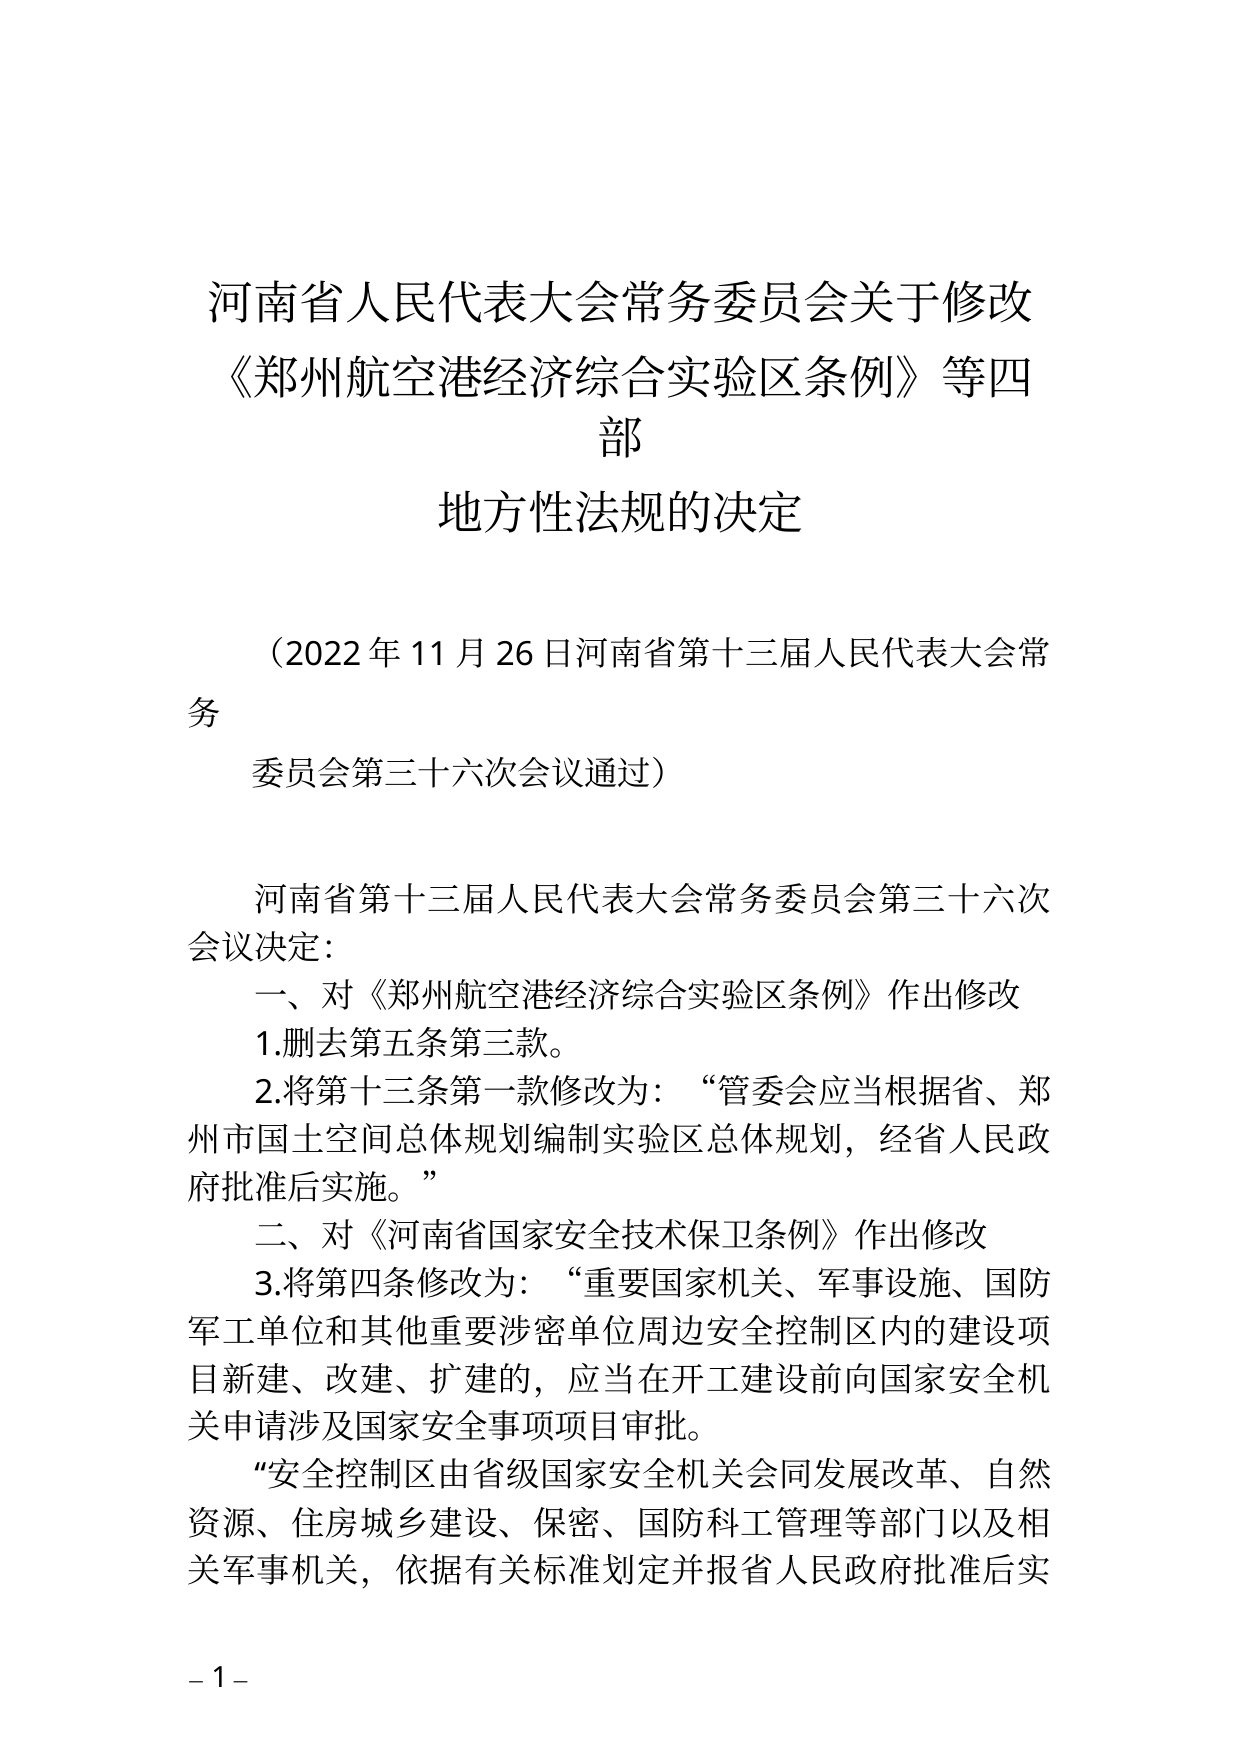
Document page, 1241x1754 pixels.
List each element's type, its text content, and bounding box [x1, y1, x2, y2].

text 委员会第三十六次会议通过） [187, 737, 1053, 798]
text 一、对《郑州航空港经济综合实验区条例》作出修改 [187, 969, 1053, 1017]
text 3.将第四条修改为：“重要国家机关、军事设施、国防军工单位和其他重要涉密单位周边安全控制区内的建设项目新建、改建、扩建的，应当在开工建设前向国家安全机关申请涉及国家安全事项项目审批。 [187, 1257, 1053, 1448]
text 2.将第十三条第一款修改为：“管委会应当根据省、郑州市国土空间总体规划编制实验区总体规划，经省人民政府批准后实施。” [187, 1065, 1053, 1209]
text 1.删去第五条第三款。 [187, 1017, 1053, 1065]
text 地方性法规的决定 [187, 481, 1053, 542]
text 河南省第十三届人民代表大会常务委员会第三十六次会议决定： [187, 873, 1053, 969]
text 二、对《河南省国家安全技术保卫条例》作出修改 [187, 1209, 1053, 1257]
text 《郑州航空港经济综合实验区条例》等四部 [187, 346, 1053, 467]
text （2022年11月26日河南省第十三届人民代表大会常务 [187, 617, 1053, 737]
text 河南省人民代表大会常务委员会关于修改 [187, 271, 1053, 331]
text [187, 1448, 1053, 1592]
